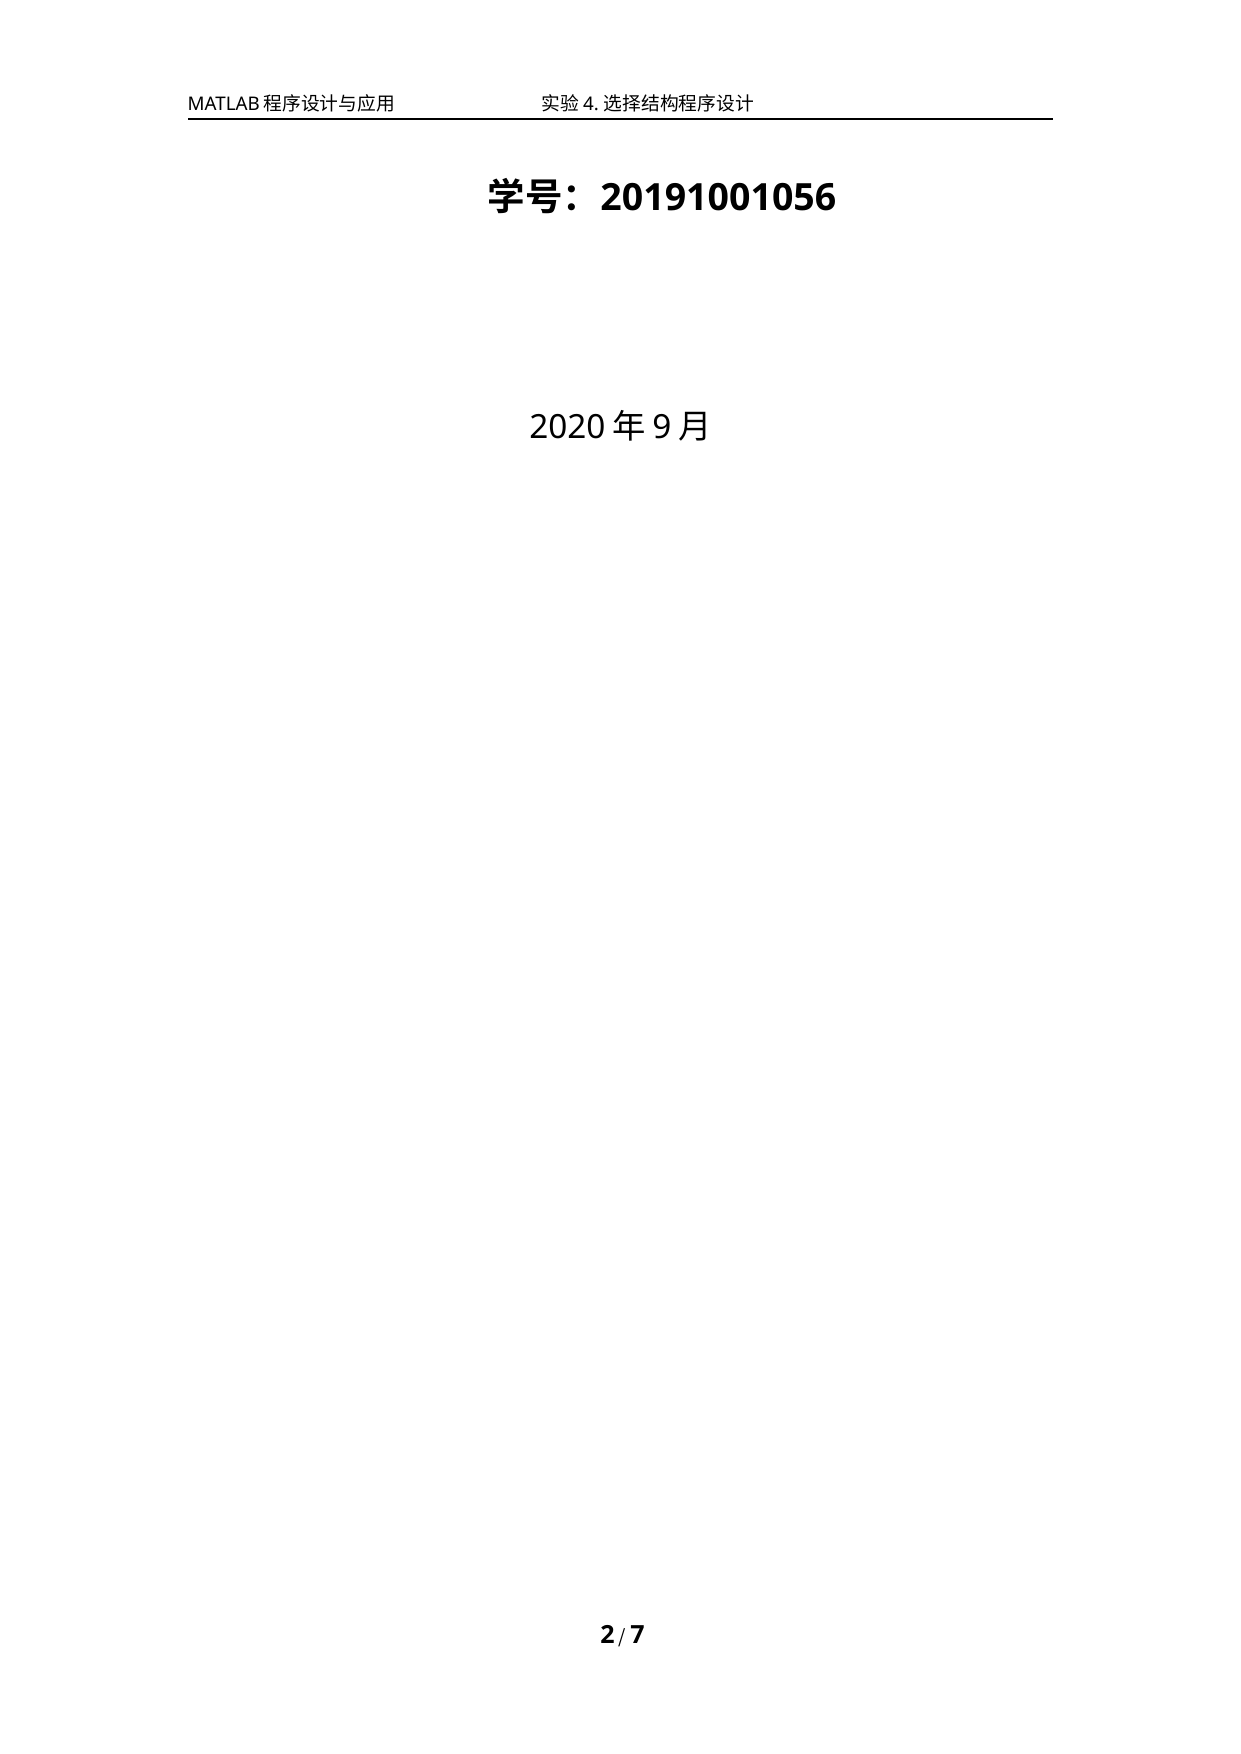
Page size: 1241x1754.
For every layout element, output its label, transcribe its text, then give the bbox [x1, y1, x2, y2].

text 2020年9月 [187, 392, 1053, 457]
text 学号：20191001056 [187, 162, 1053, 227]
